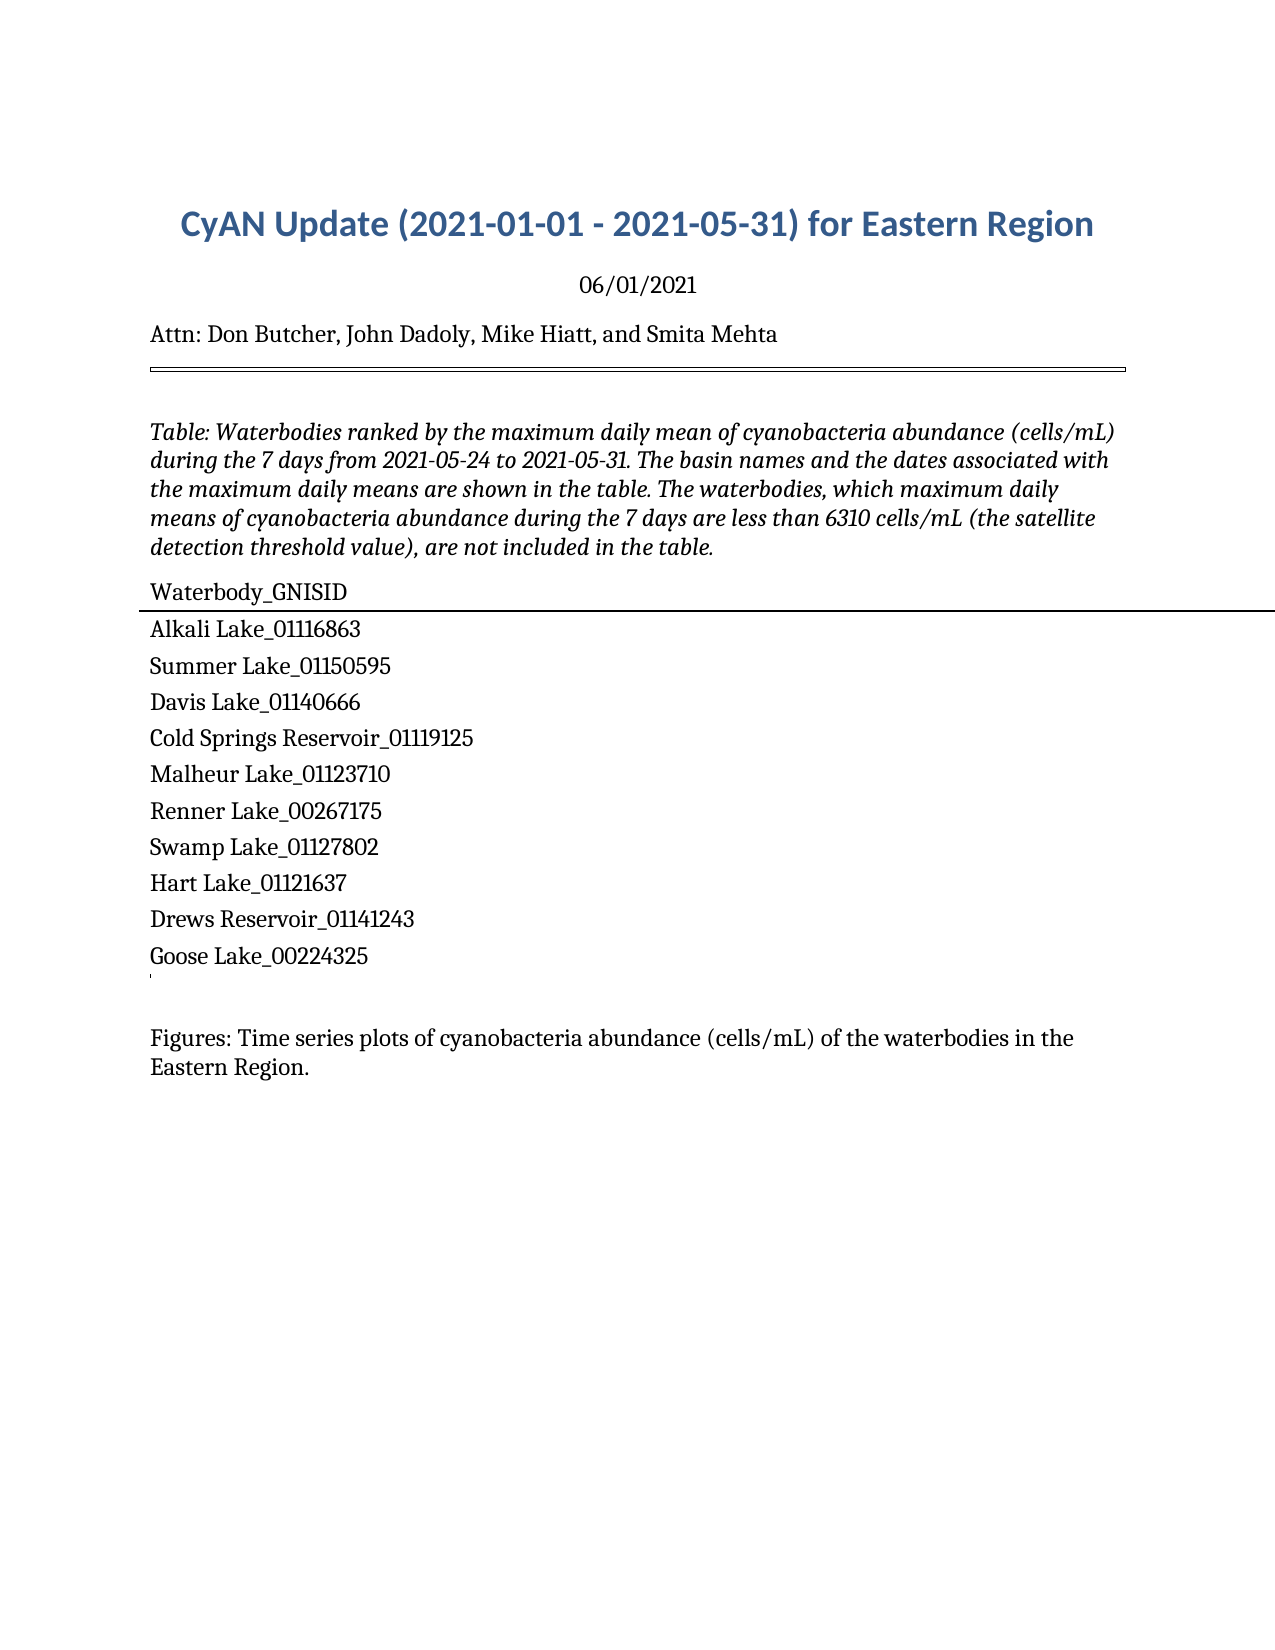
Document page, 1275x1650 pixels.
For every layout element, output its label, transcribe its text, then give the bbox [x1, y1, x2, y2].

text Figures: Time series plots of cyanobacteria abundance (cells/mL) of the waterbodies in the Eastern Region. [150, 1024, 1125, 1081]
table_cell Drews Reservoir_01141243 [139, 902, 1275, 938]
table_header Waterbody_GNISID [139, 574, 1275, 610]
table_cell Goose Lake_00224325 [139, 938, 1275, 974]
text Table: Waterbodies ranked by the maximum daily mean of cyanobacteria abundance (cells/mL) during the 7 days from 2021-05-24 to 2021-05-31. The basin names and the dates associated with the maximum daily means are shown in the table. The waterbodies, which maximum daily means of cyanobacteria abundance during the 7 days are less than 6310 cells/mL (the satellite detection threshold value), are not included in the table. [150, 417, 1125, 561]
text 06/01/2021 [150, 271, 1125, 299]
table_cell Hart Lake_01121637 [139, 865, 1275, 902]
table_cell Cold Springs Reservoir_01119125 [139, 720, 1275, 757]
table_cell Davis Lake_01140666 [139, 684, 1275, 720]
table_cell Summer Lake_01150595 [139, 648, 1275, 684]
text Attn: Don Butcher, John Dadoly, Mike Hiatt, and Smita Mehta [150, 320, 1125, 349]
table_cell Malheur Lake_01123710 [139, 757, 1275, 793]
title CyAN Update (2021-01-01 - 2021-05-31) for Eastern Region [150, 200, 1125, 246]
table_cell Renner Lake_00267175 [139, 793, 1275, 829]
table_cell Swamp Lake_01127802 [139, 829, 1275, 865]
table_cell Alkali Lake_01116863 [139, 612, 1275, 648]
